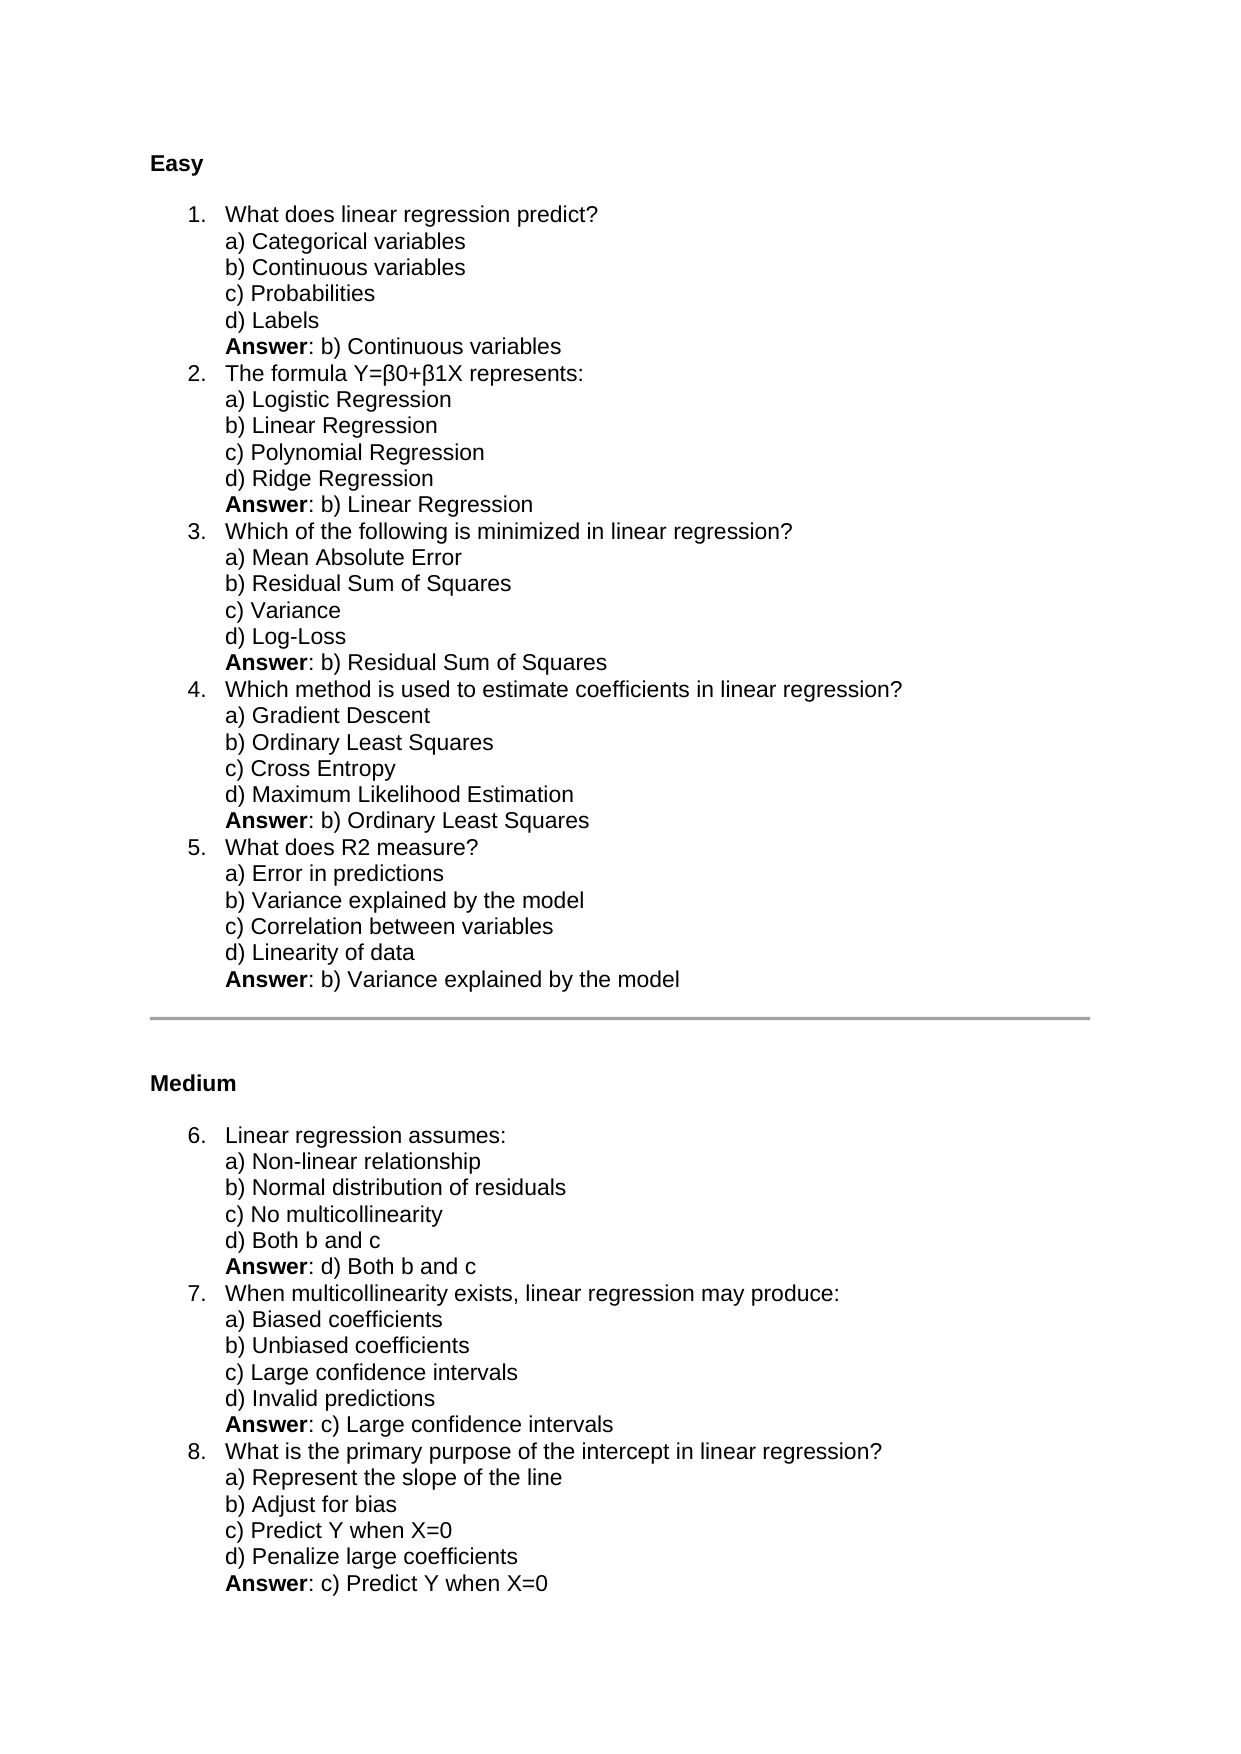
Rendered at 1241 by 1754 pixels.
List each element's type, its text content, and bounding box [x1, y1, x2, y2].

list Which method is used to estimate coefficients in linear regression? a) Gradient Descent b) Ordinary Least Squares c) Cross Entropy d) Maximum Likelihood Estimation Answer: b) Ordinary Least Squares [187, 676, 1090, 834]
list What does linear regression predict? a) Categorical variables b) Continuous variables c) Probabilities d) Labels Answer: b) Continuous variables [187, 201, 1090, 359]
subtitle Easy [150, 150, 1090, 176]
list When multicollinearity exists, linear regression may produce: a) Biased coefficients b) Unbiased coefficients c) Large confidence intervals d) Invalid predictions Answer: c) Large confidence intervals [187, 1280, 1090, 1438]
list Linear regression assumes: a) Non-linear relationship b) Normal distribution of residuals c) No multicollinearity d) Both b and c Answer: d) Both b and c [187, 1122, 1090, 1280]
list The formula Y=β0+β1X represents: a) Logistic Regression b) Linear Regression c) Polynomial Regression d) Ridge Regression Answer: b) Linear Regression [187, 359, 1090, 518]
list What does R2 measure? a) Error in predictions b) Variance explained by the model c) Correlation between variables d) Linearity of data Answer: b) Variance explained by the model [187, 834, 1090, 992]
list Which of the following is minimized in linear regression? a) Mean Absolute Error b) Residual Sum of Squares c) Variance d) Log-Loss Answer: b) Residual Sum of Squares [187, 518, 1090, 676]
subtitle Medium [150, 1070, 1090, 1097]
list What is the primary purpose of the intercept in linear regression? a) Represent the slope of the line b) Adjust for bias c) Predict Y when X=0 d) Penalize large coefficients Answer: c) Predict Y when X=0 [187, 1438, 1090, 1596]
